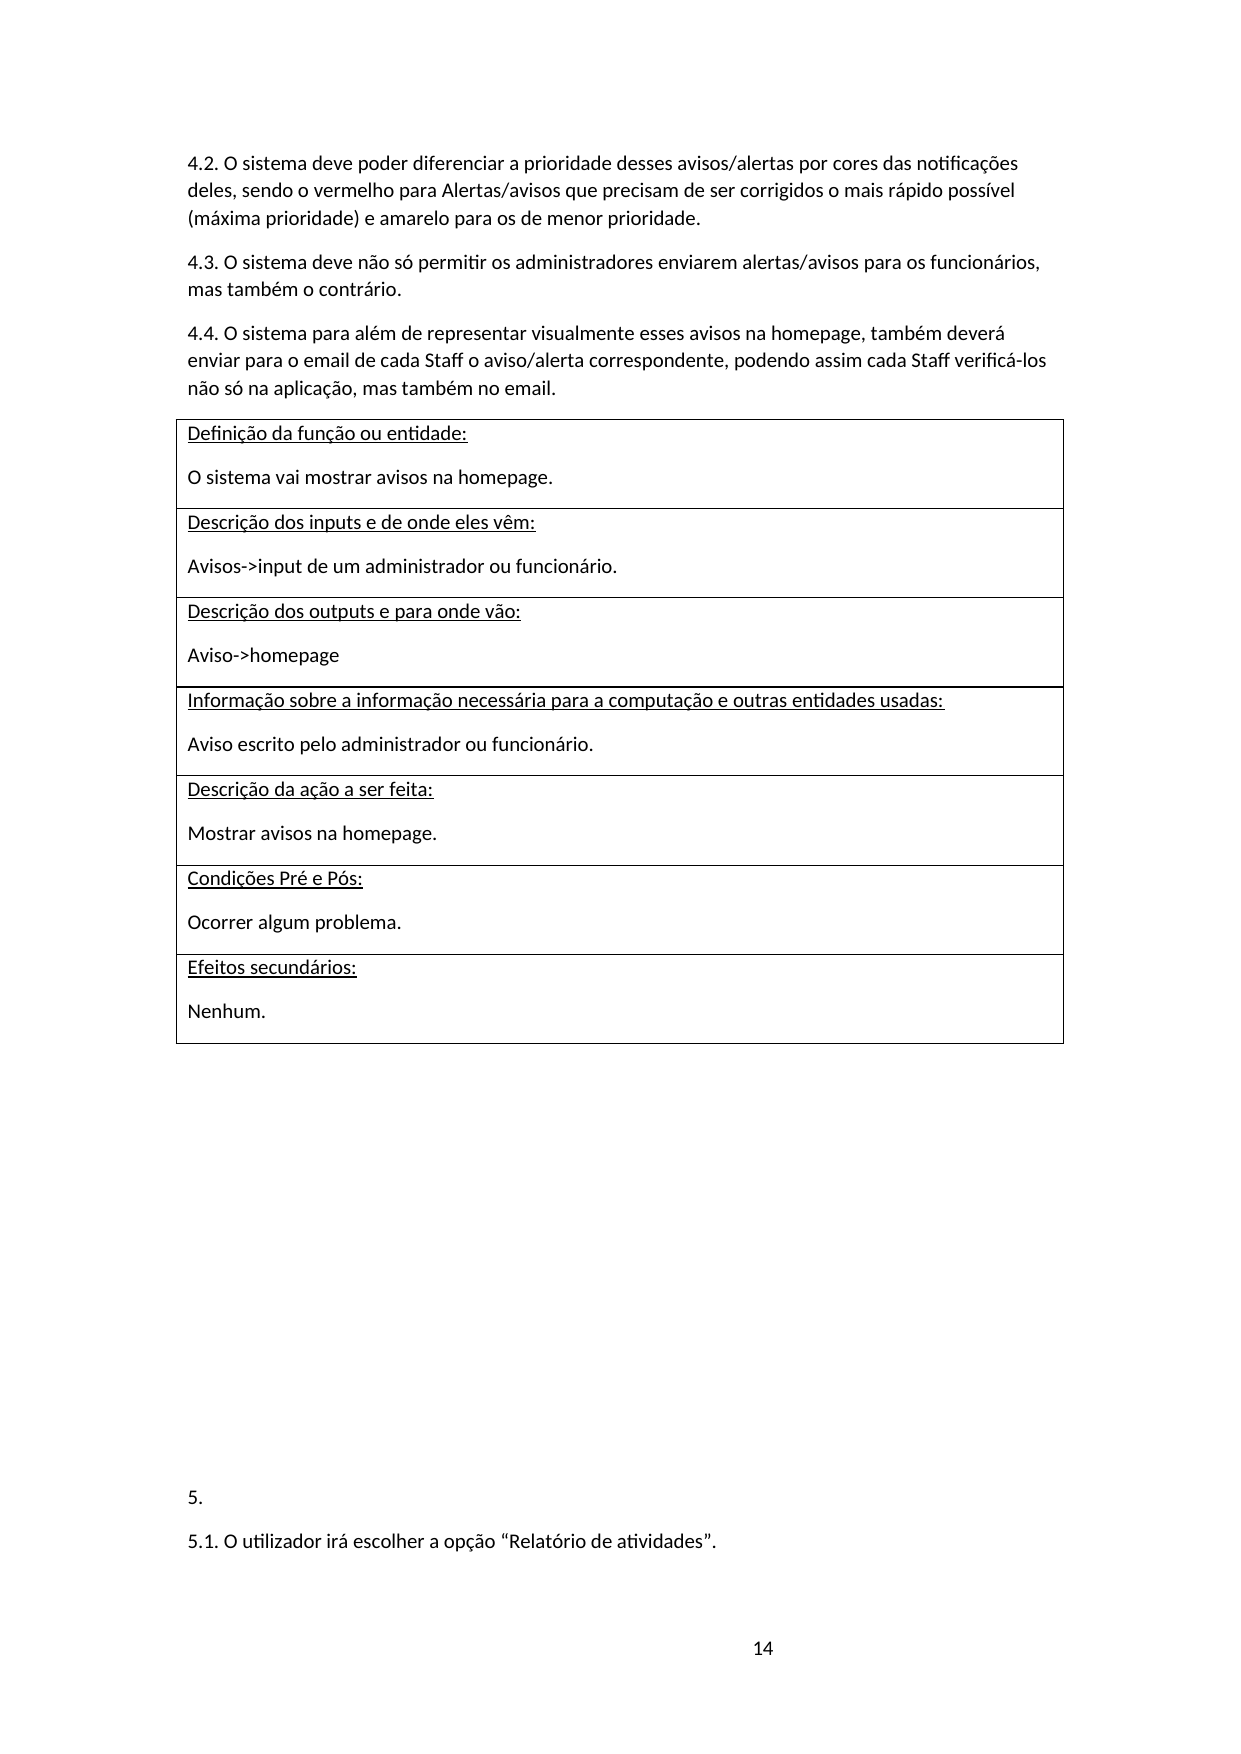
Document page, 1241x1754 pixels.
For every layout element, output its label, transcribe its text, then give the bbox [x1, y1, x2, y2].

text 4.2. O sistema deve poder diferenciar a prioridade desses avisos/alertas por cores das notificações deles, sendo o vermelho para Alertas/avisos que precisam de ser corrigidos o mais rápido possível (máxima prioridade) e amarelo para os de menor prioridade. [187, 150, 1053, 230]
text 5. [187, 1484, 1053, 1510]
table_cell Condições Pré e Pós: Ocorrer algum problema. [177, 866, 1063, 953]
table_cell Efeitos secundários: Nenhum. [177, 955, 1063, 1043]
table_cell Informação sobre a informação necessária para a computação e outras entidades usadas: Aviso escrito pelo administrador ou funcionário. [177, 688, 1063, 775]
text 5.1. O utilizador irá escolher a opção “Relatório de atividades”. [187, 1528, 1053, 1554]
table_cell Descrição da ação a ser feita: Mostrar avisos na homepage. [177, 776, 1063, 864]
text 4.3. O sistema deve não só permitir os administradores enviarem alertas/avisos para os funcionários, mas também o contrário. [187, 249, 1053, 302]
text 4.4. O sistema para além de representar visualmente esses avisos na homepage, também deverá enviar para o email de cada Staff o aviso/alerta correspondente, podendo assim cada Staff verificá-los não só na aplicação, mas também no email. [187, 320, 1053, 401]
table_header Definição da função ou entidade: O sistema vai mostrar avisos na homepage. [177, 420, 1063, 508]
table_cell Descrição dos outputs e para onde vão: Aviso->homepage [177, 598, 1063, 686]
table_cell Descrição dos inputs e de onde eles vêm: Avisos->input de um administrador ou funcionário. [177, 509, 1063, 597]
